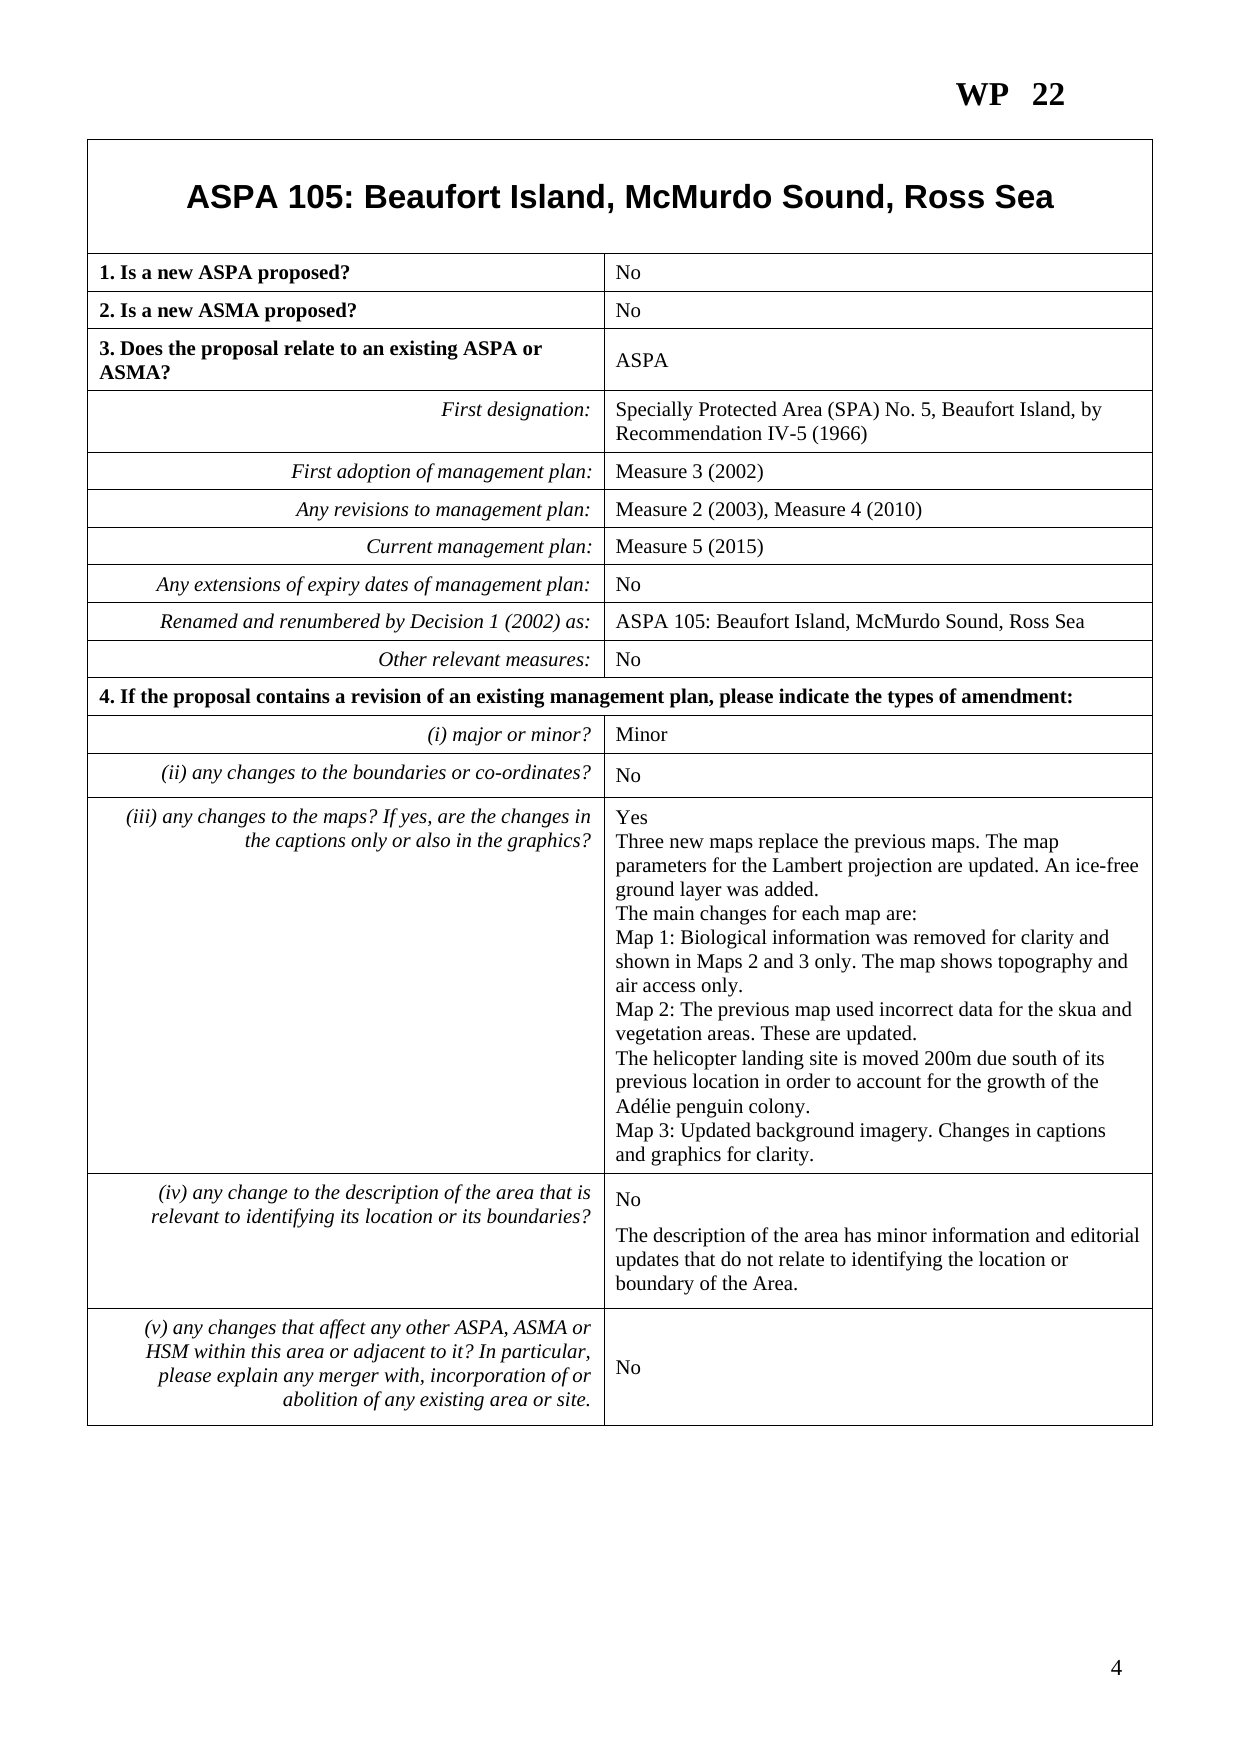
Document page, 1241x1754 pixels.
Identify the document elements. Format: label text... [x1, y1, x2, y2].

table_cell (iv) any change to the description of the area that is relevant to identifying its location or its boundaries? [88, 1174, 604, 1308]
table_cell No [605, 254, 1152, 291]
table_cell (i) major or minor? [88, 716, 604, 752]
table_cell Renamed and renumbered by Decision 1 (2002) as: [88, 603, 604, 639]
table_cell No [605, 292, 1152, 328]
table_header ASPA 105: Beaufort Island, McMurdo Sound, Ross Sea [88, 140, 1152, 253]
table_cell No [605, 565, 1152, 602]
table_cell Other relevant measures: [88, 641, 604, 677]
table_cell (iii) any changes to the maps? If yes, are the changes in the captions only or also in the graphics? [88, 798, 604, 1173]
table_cell 3. Does the proposal relate to an existing ASPA or ASMA? [88, 329, 604, 390]
table_cell (v) any changes that affect any other ASPA, ASMA or HSM within this area or adjacent to it? In particular, please explain any merger with, incorporation of or abolition of any existing area or site. [88, 1309, 604, 1425]
table_cell Any revisions to management plan: [88, 490, 604, 527]
table_cell (ii) any changes to the boundaries or co-ordinates? [88, 754, 604, 797]
table_cell Current management plan: [88, 528, 604, 564]
table_cell Minor [605, 716, 1152, 752]
table_cell Specially Protected Area (SPA) No. 5, Beaufort Island, by Recommendation IV-5 (1966) [605, 391, 1152, 452]
table_cell No [605, 1309, 1152, 1425]
table_cell First designation: [88, 391, 604, 452]
table_cell First adoption of management plan: [88, 453, 604, 489]
table_cell Measure 3 (2002) [605, 453, 1152, 489]
table_cell No [605, 641, 1152, 677]
table_cell ASPA [605, 329, 1152, 390]
table_cell 2. Is a new ASMA proposed? [88, 292, 604, 328]
table_cell Any extensions of expiry dates of management plan: [88, 565, 604, 602]
table_cell Yes Three new maps replace the previous maps. The map parameters for the Lambert projection are updated. An ice-free ground layer was added. The main changes for each map are: Map 1: Biological information was removed for clarity and shown in Maps 2 and 3 only. The map shows topography and air access only. Map 2: The previous map used incorrect data for the skua and vegetation areas. These are updated. The helicopter landing site is moved 200m due south of its previous location in order to account for the growth of the Adélie penguin colony. Map 3: Updated background imagery. Changes in captions and graphics for clarity. [605, 798, 1152, 1173]
table_cell 1. Is a new ASPA proposed? [88, 254, 604, 291]
table_cell ASPA 105: Beaufort Island, McMurdo Sound, Ross Sea [605, 603, 1152, 639]
table_cell Measure 2 (2003), Measure 4 (2010) [605, 490, 1152, 527]
table_cell No The description of the area has minor information and editorial updates that do not relate to identifying the location or boundary of the Area. [605, 1174, 1152, 1308]
table_cell 4. If the proposal contains a revision of an existing management plan, please indicate the types of amendment: [88, 678, 1152, 715]
table_cell Measure 5 (2015) [605, 528, 1152, 564]
table_cell No [605, 754, 1152, 797]
